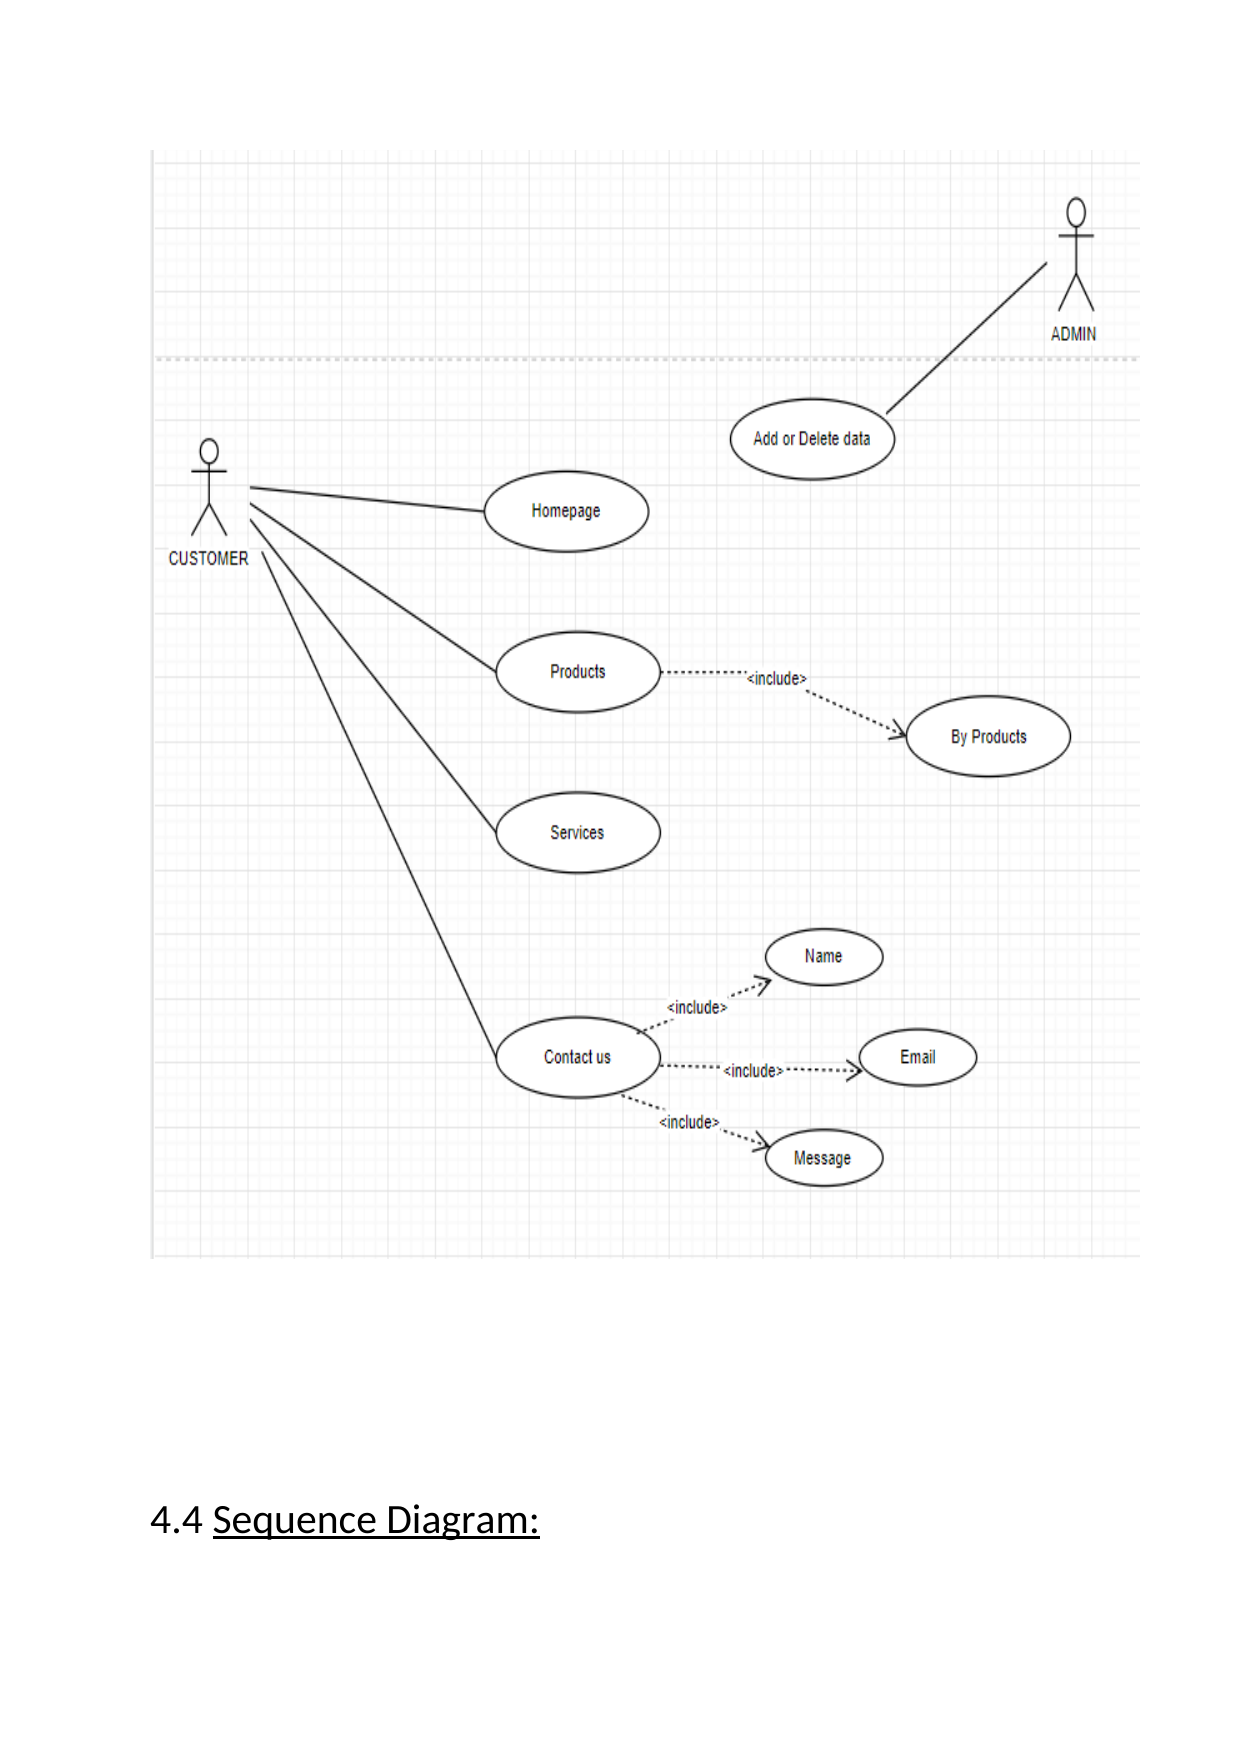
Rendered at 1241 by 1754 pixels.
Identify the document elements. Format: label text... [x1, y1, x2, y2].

text 4.4 Sequence Diagram: [150, 1493, 1090, 1543]
picture [150, 150, 1140, 1259]
